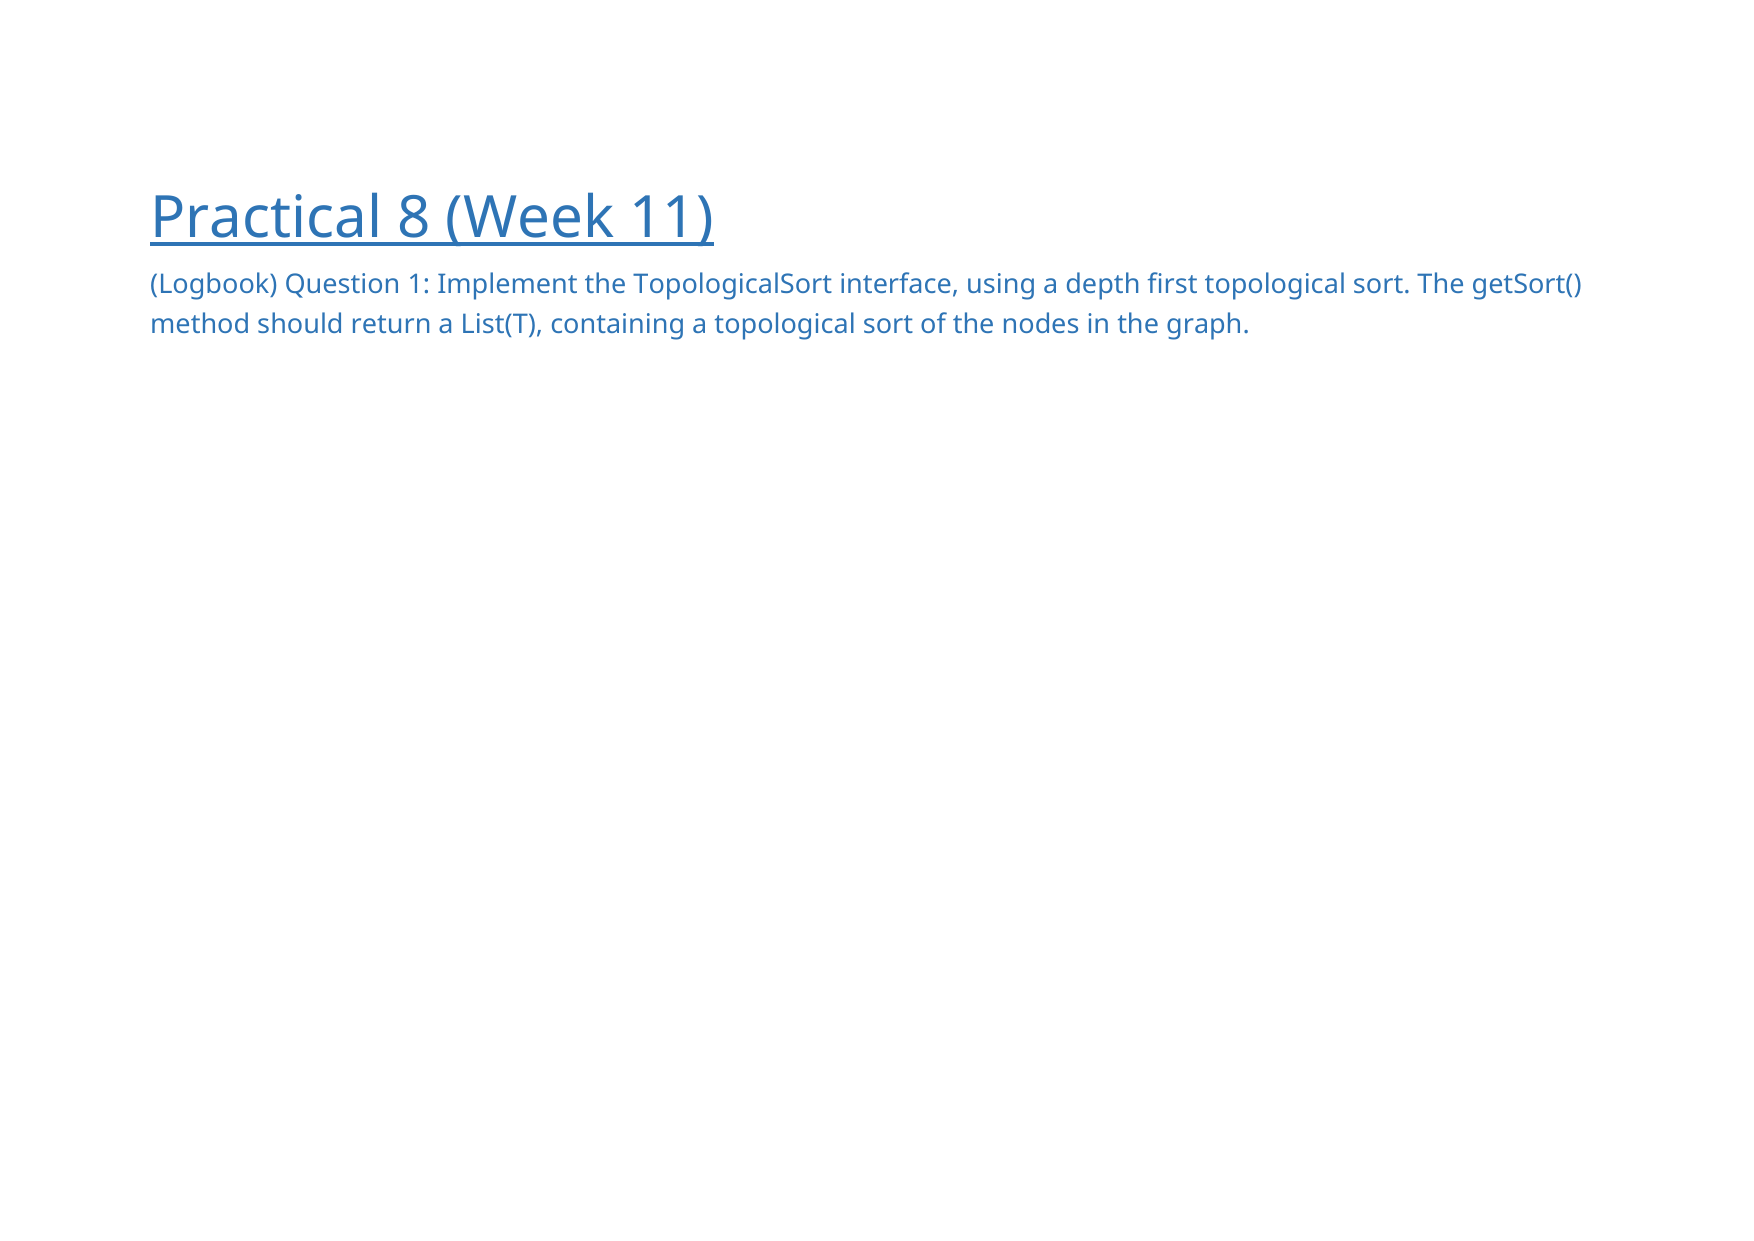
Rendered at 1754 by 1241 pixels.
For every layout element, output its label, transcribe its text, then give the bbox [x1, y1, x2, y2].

subtitle (Logbook) Question 1: Implement the TopologicalSort interface, using a depth first topological sort. The getSort() method should return a List(T), containing a topological sort of the nodes in the graph. [150, 265, 1604, 342]
subtitle Practical 8 (Week 11) [150, 175, 1604, 254]
